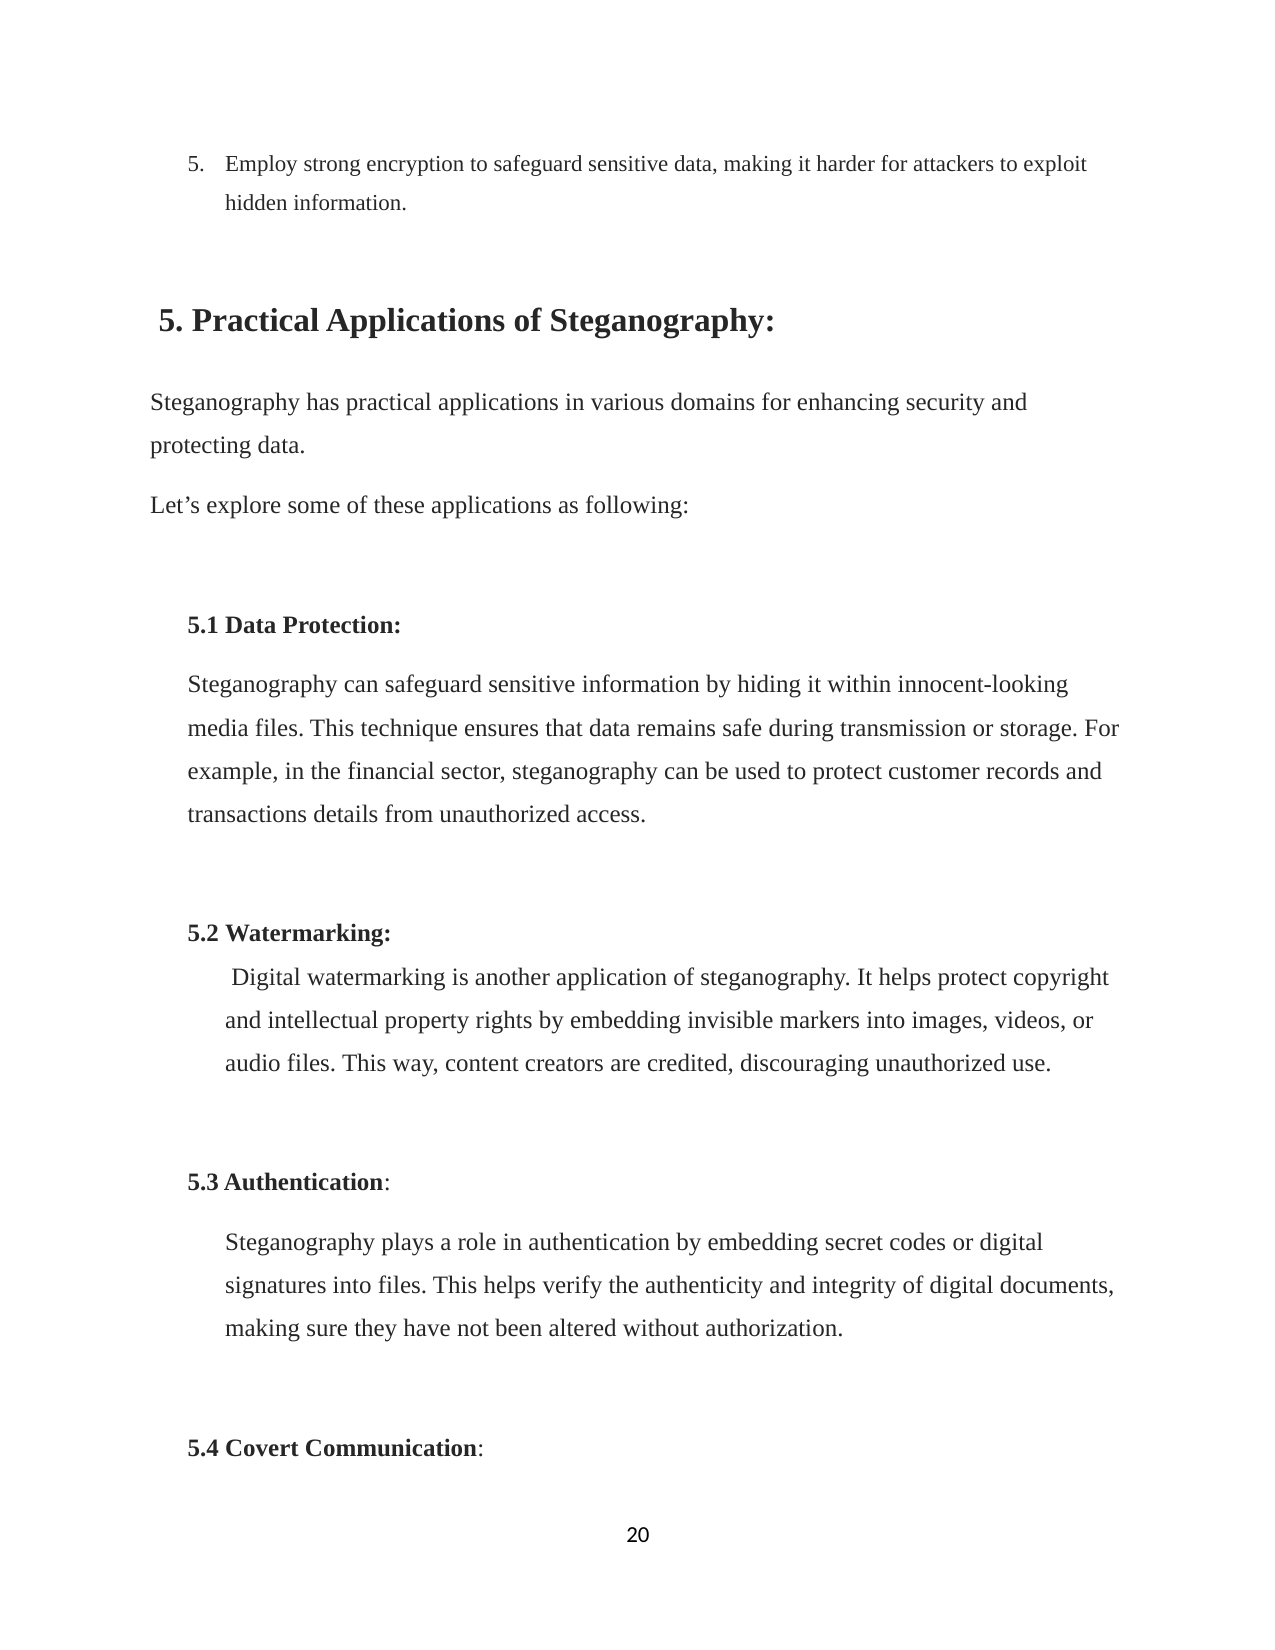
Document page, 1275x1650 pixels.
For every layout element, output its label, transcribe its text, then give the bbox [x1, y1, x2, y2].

text Steganography can safeguard sensitive information by hiding it within innocent-looking media files. This technique ensures that data remains safe during transmission or storage. For example, in the financial sector, steganography can be used to protect customer records and transactions details from unauthorized access. [187, 669, 1125, 828]
text 5.1 Data Protection: [187, 610, 1125, 638]
list Digital watermarking is another application of steganography. It helps protect copyright and intellectual property rights by embedding invisible markers into images, videos, or audio files. This way, content creators are credited, discouraging unauthorized use. [225, 962, 1125, 1077]
text Steganography has practical applications in various domains for enhancing security and protecting data. [150, 387, 1125, 459]
list Watermarking: [187, 918, 1125, 947]
text Let’s explore some of these applications as following: [150, 490, 1125, 519]
list Steganography plays a role in authentication by embedding secret codes or digital signatures into files. This helps verify the authenticity and integrity of digital documents, making sure they have not been altered without authorization. [225, 1227, 1125, 1342]
text 5.3 Authentication: [187, 1167, 1125, 1196]
list Employ strong encryption to safeguard sensitive data, making it harder for attackers to exploit hidden information. [187, 150, 1125, 216]
text 5.4 Covert Communication: [187, 1433, 1125, 1462]
subtitle 5. Practical Applications of Steganography: [150, 300, 1125, 339]
